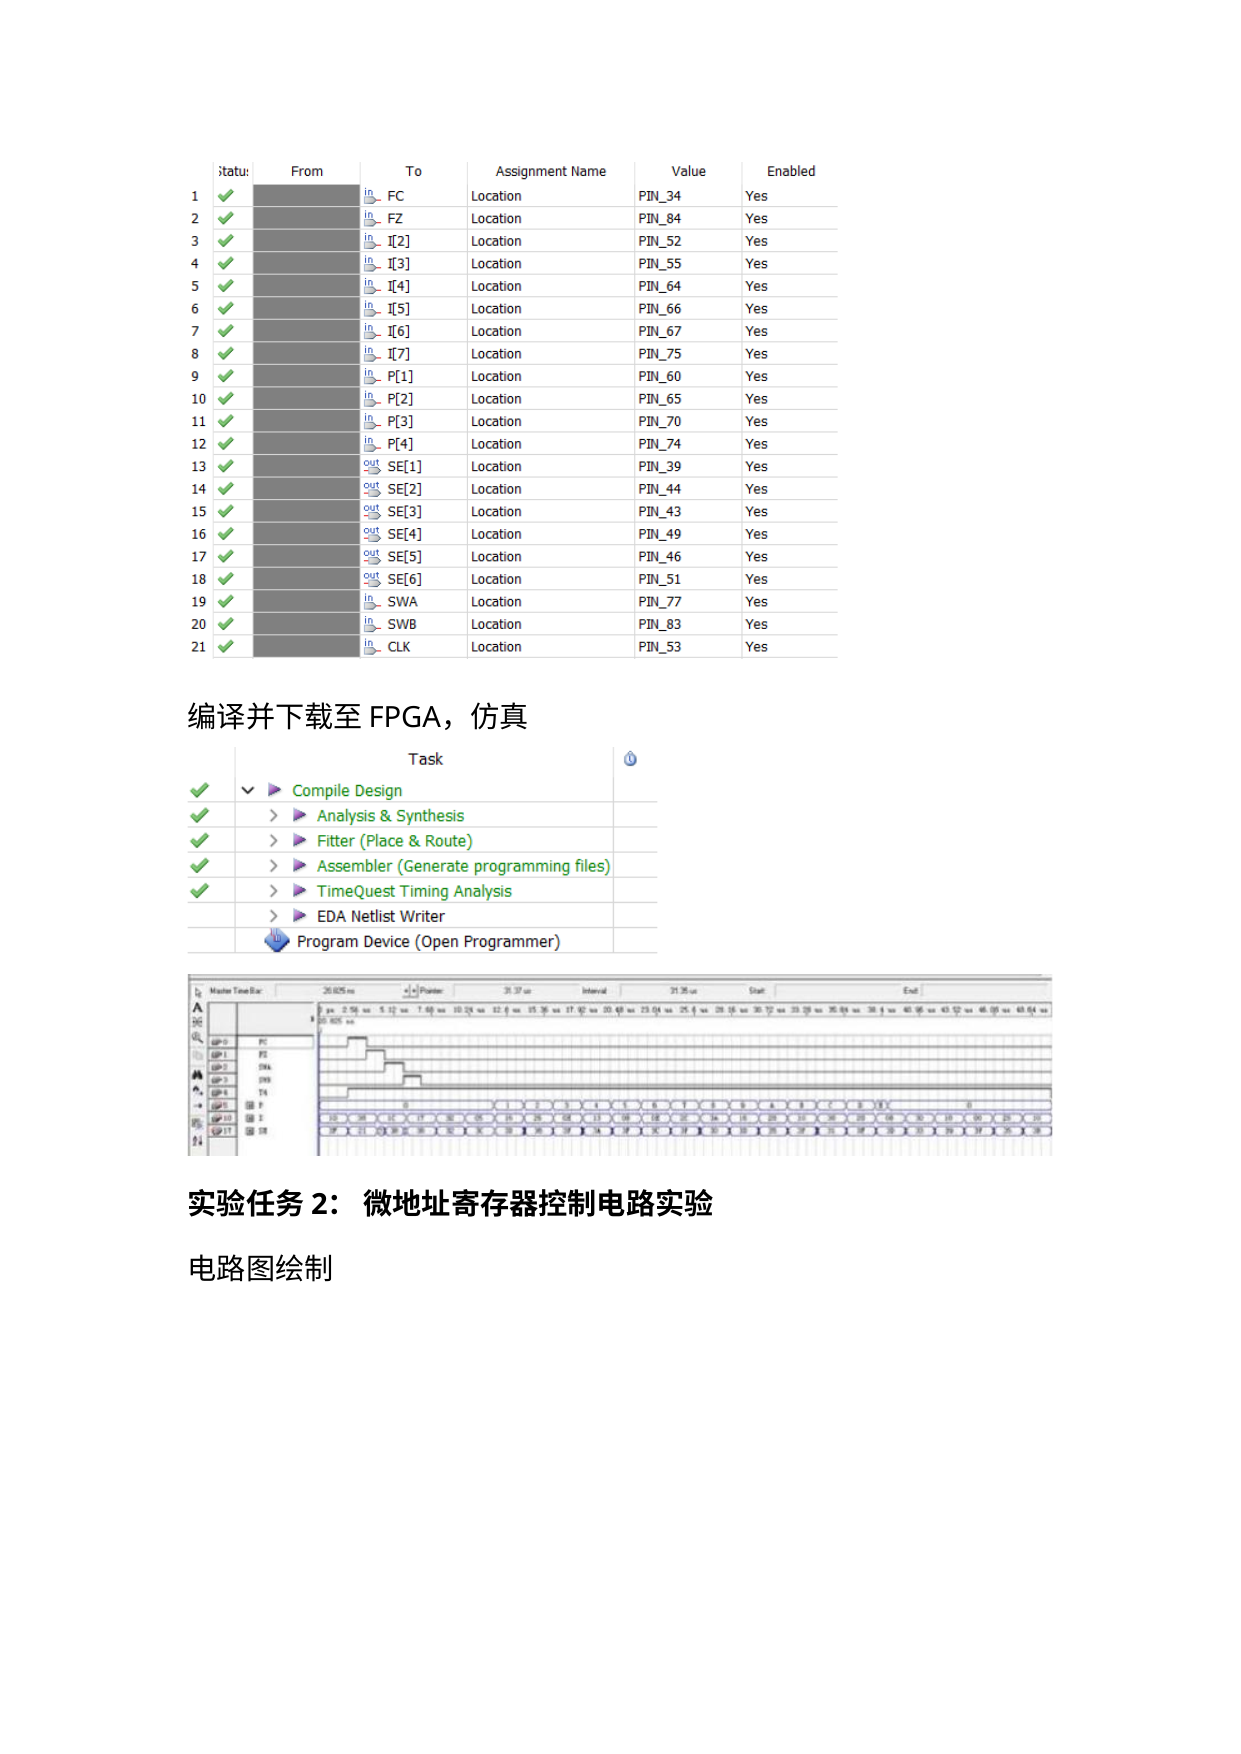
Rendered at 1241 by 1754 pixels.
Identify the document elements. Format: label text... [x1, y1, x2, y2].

text 编译并下载至FPGA，仿真 [187, 682, 1053, 747]
text 电路图绘制 [187, 1234, 1053, 1299]
subtitle 实验任务 2： 微地址寄存器控制电路实验 [187, 1169, 1053, 1234]
